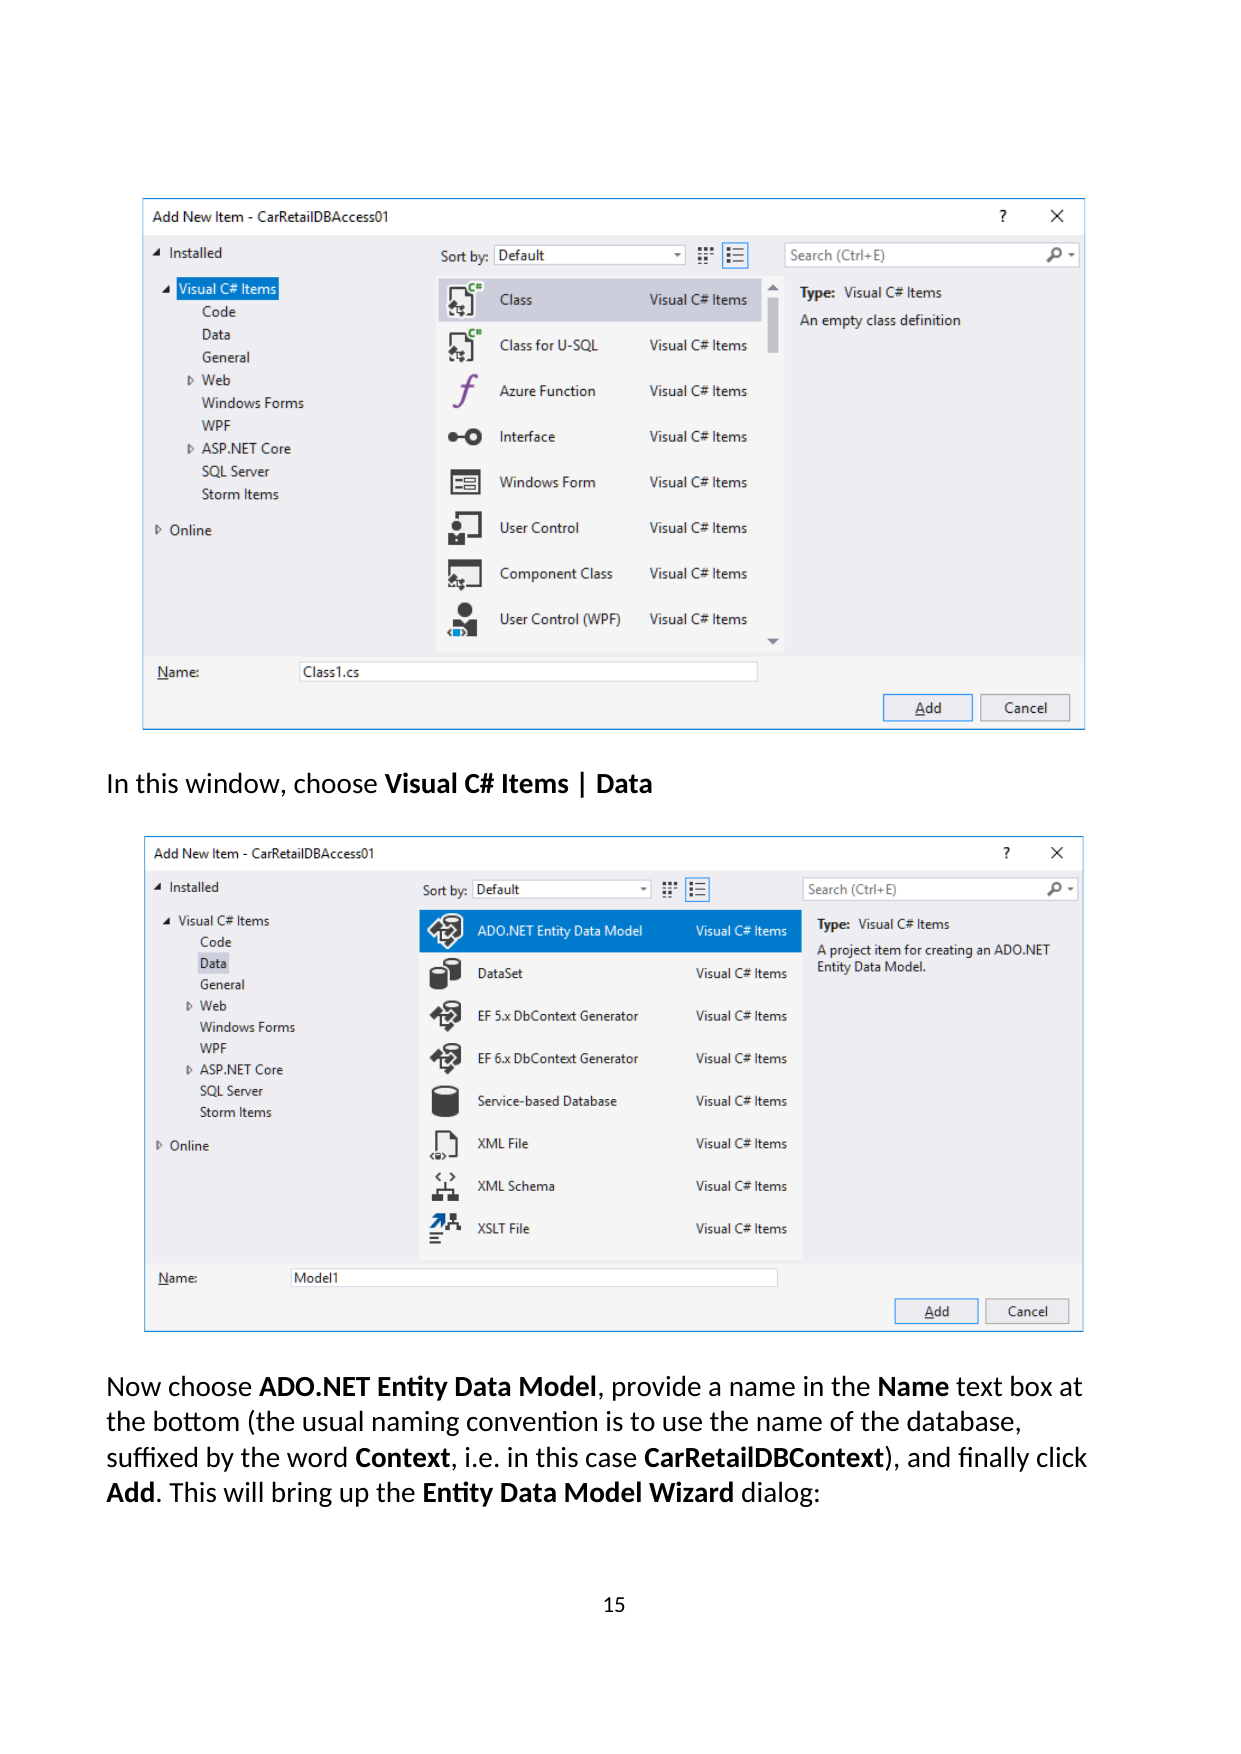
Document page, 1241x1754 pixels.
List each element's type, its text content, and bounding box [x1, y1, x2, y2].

text In this window, choose Visual C# Items | Data [106, 765, 1121, 801]
picture [144, 836, 1084, 1332]
picture [142, 198, 1086, 730]
text Now choose ADO.NET Entity Data Model, provide a name in the Name text box at the bottom (the usual naming convention is to use the name of the database, suffixed by the word Context, i.e. in this case CarRetailDBContext), and finally click Add. This will bring up the Entity Data Model Wizard dialog: [106, 1368, 1121, 1510]
